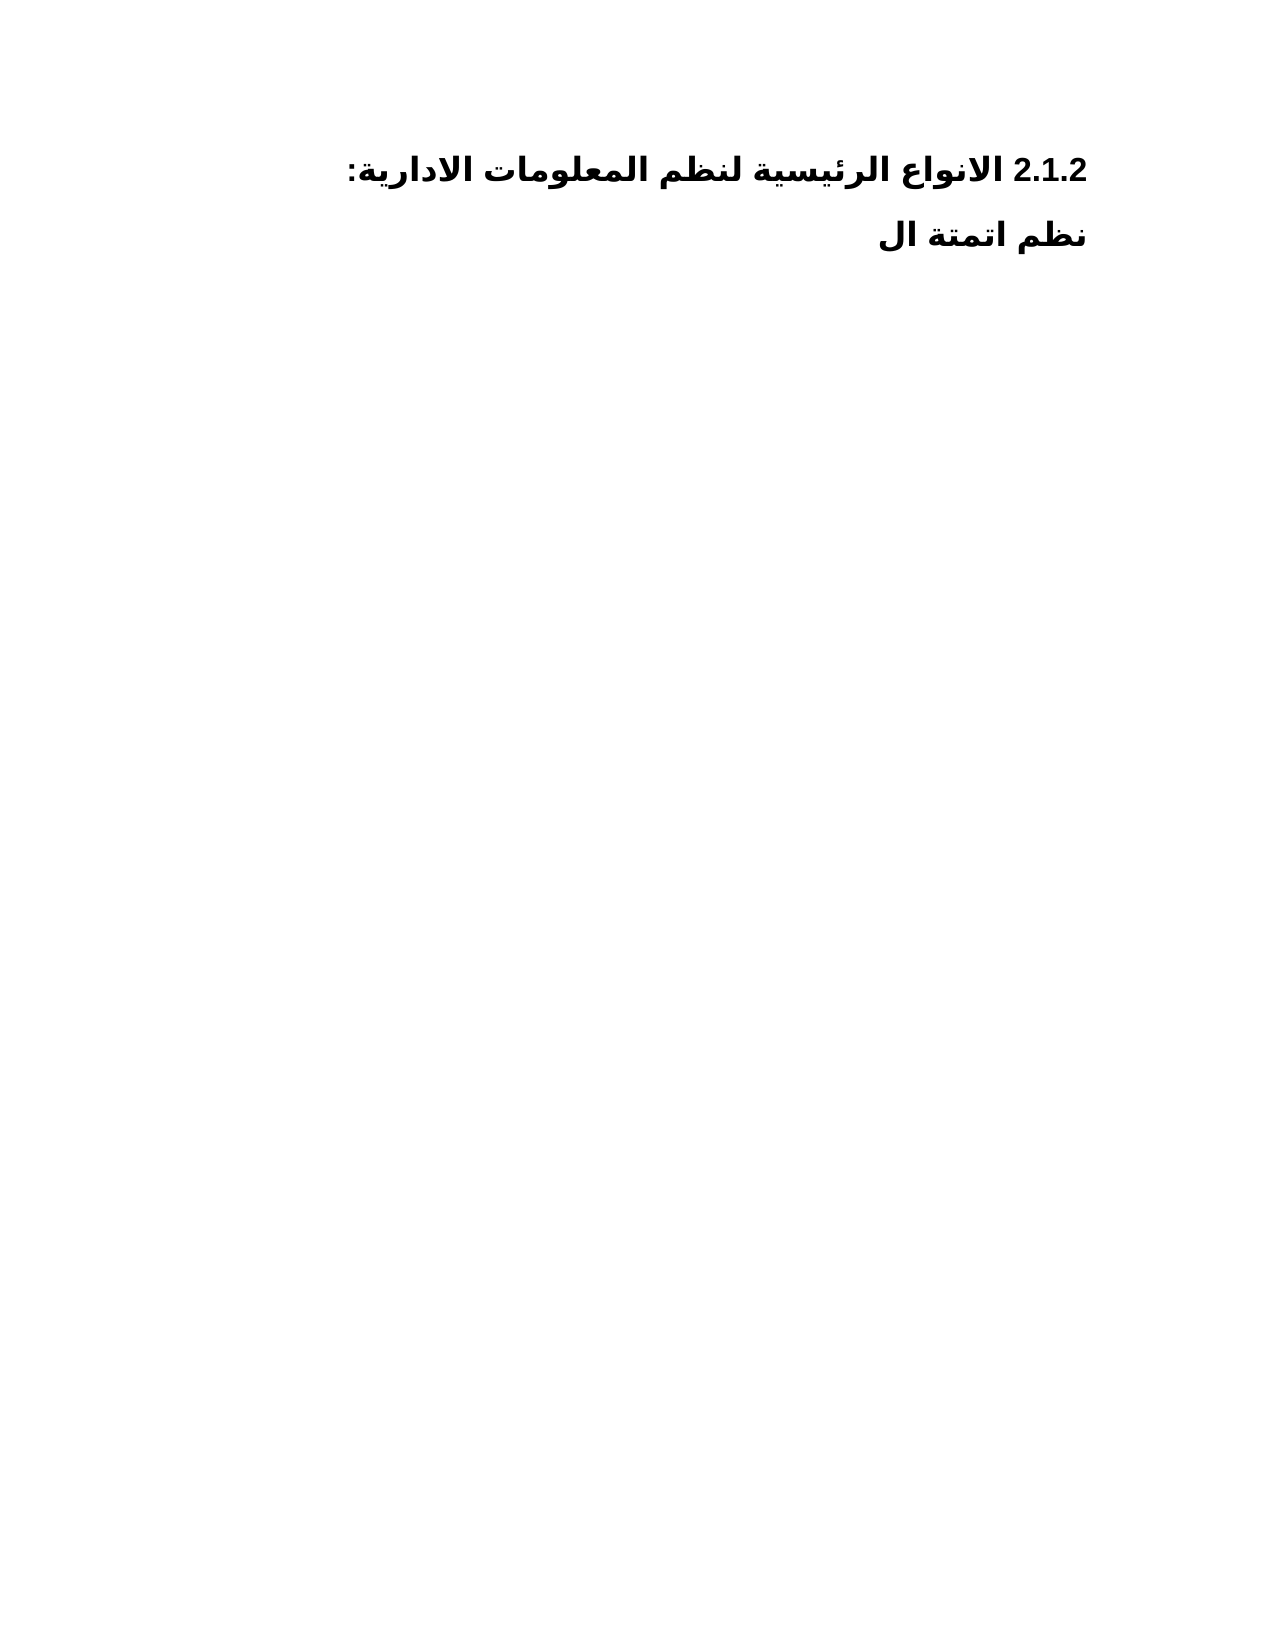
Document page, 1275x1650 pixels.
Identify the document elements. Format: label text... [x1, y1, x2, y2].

text نظم اتمتة ال [187, 215, 1087, 253]
text 2.1.2 الانواع الرئيسية لنظم المعلومات الادارية: [187, 150, 1087, 188]
